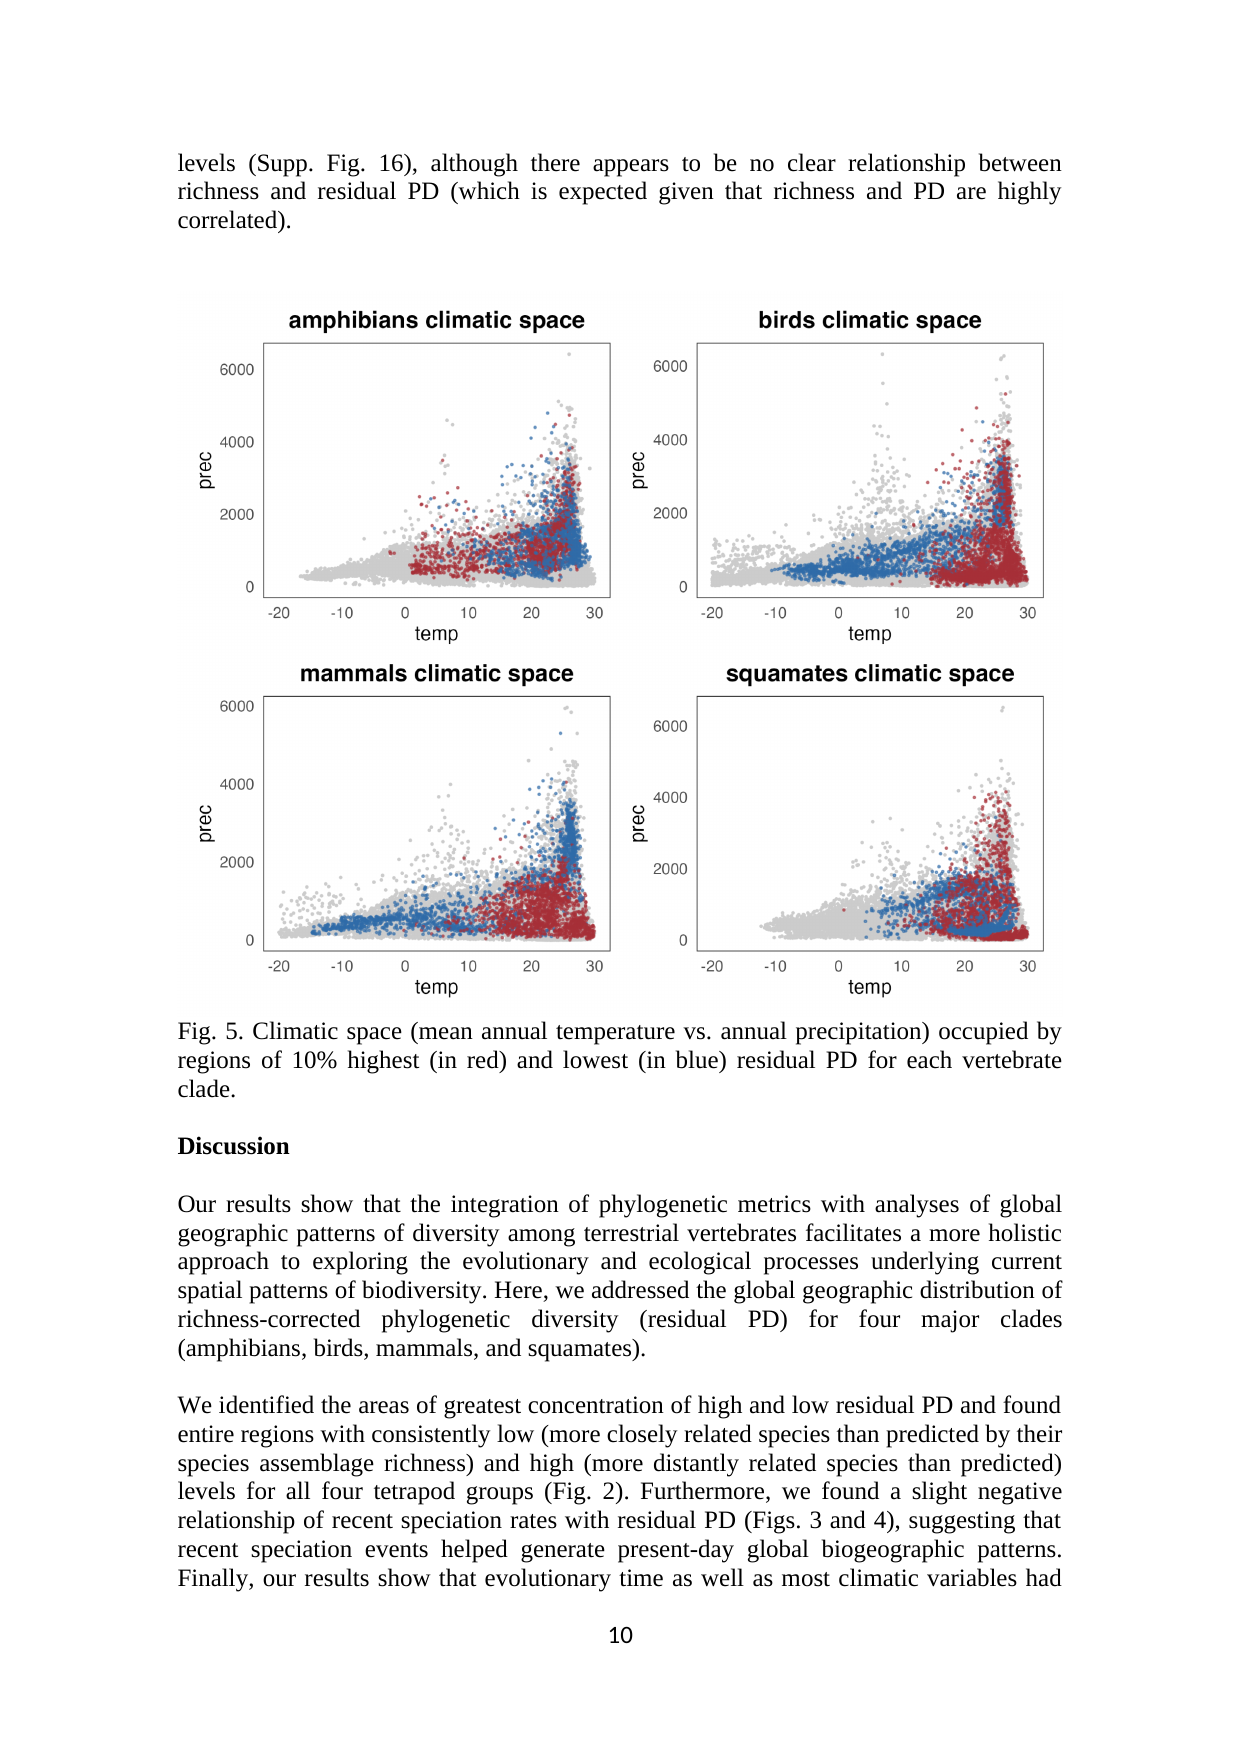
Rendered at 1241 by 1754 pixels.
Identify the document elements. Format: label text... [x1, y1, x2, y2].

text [177, 1390, 1063, 1591]
text Our results show that the integration of phylogenetic metrics with analyses of global geographic patterns of diversity among terrestrial vertebrates facilitates a more holistic approach to exploring the evolutionary and ecological processes underlying current spatial patterns of biodiversity. Here, we addressed the global geographic distribution of richness-corrected phylogenetic diversity (residual PD) for four major clades (amphibians, birds, mammals, and squamates). [177, 1189, 1063, 1361]
picture [177, 291, 1063, 1017]
text Discussion [177, 1131, 1063, 1160]
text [177, 148, 1063, 234]
text Fig. 5. Climatic space (mean annual temperature vs. annual precipitation) occupied by regions of 10% highest (in red) and lowest (in blue) residual PD for each vertebrate clade. [177, 1017, 1063, 1103]
